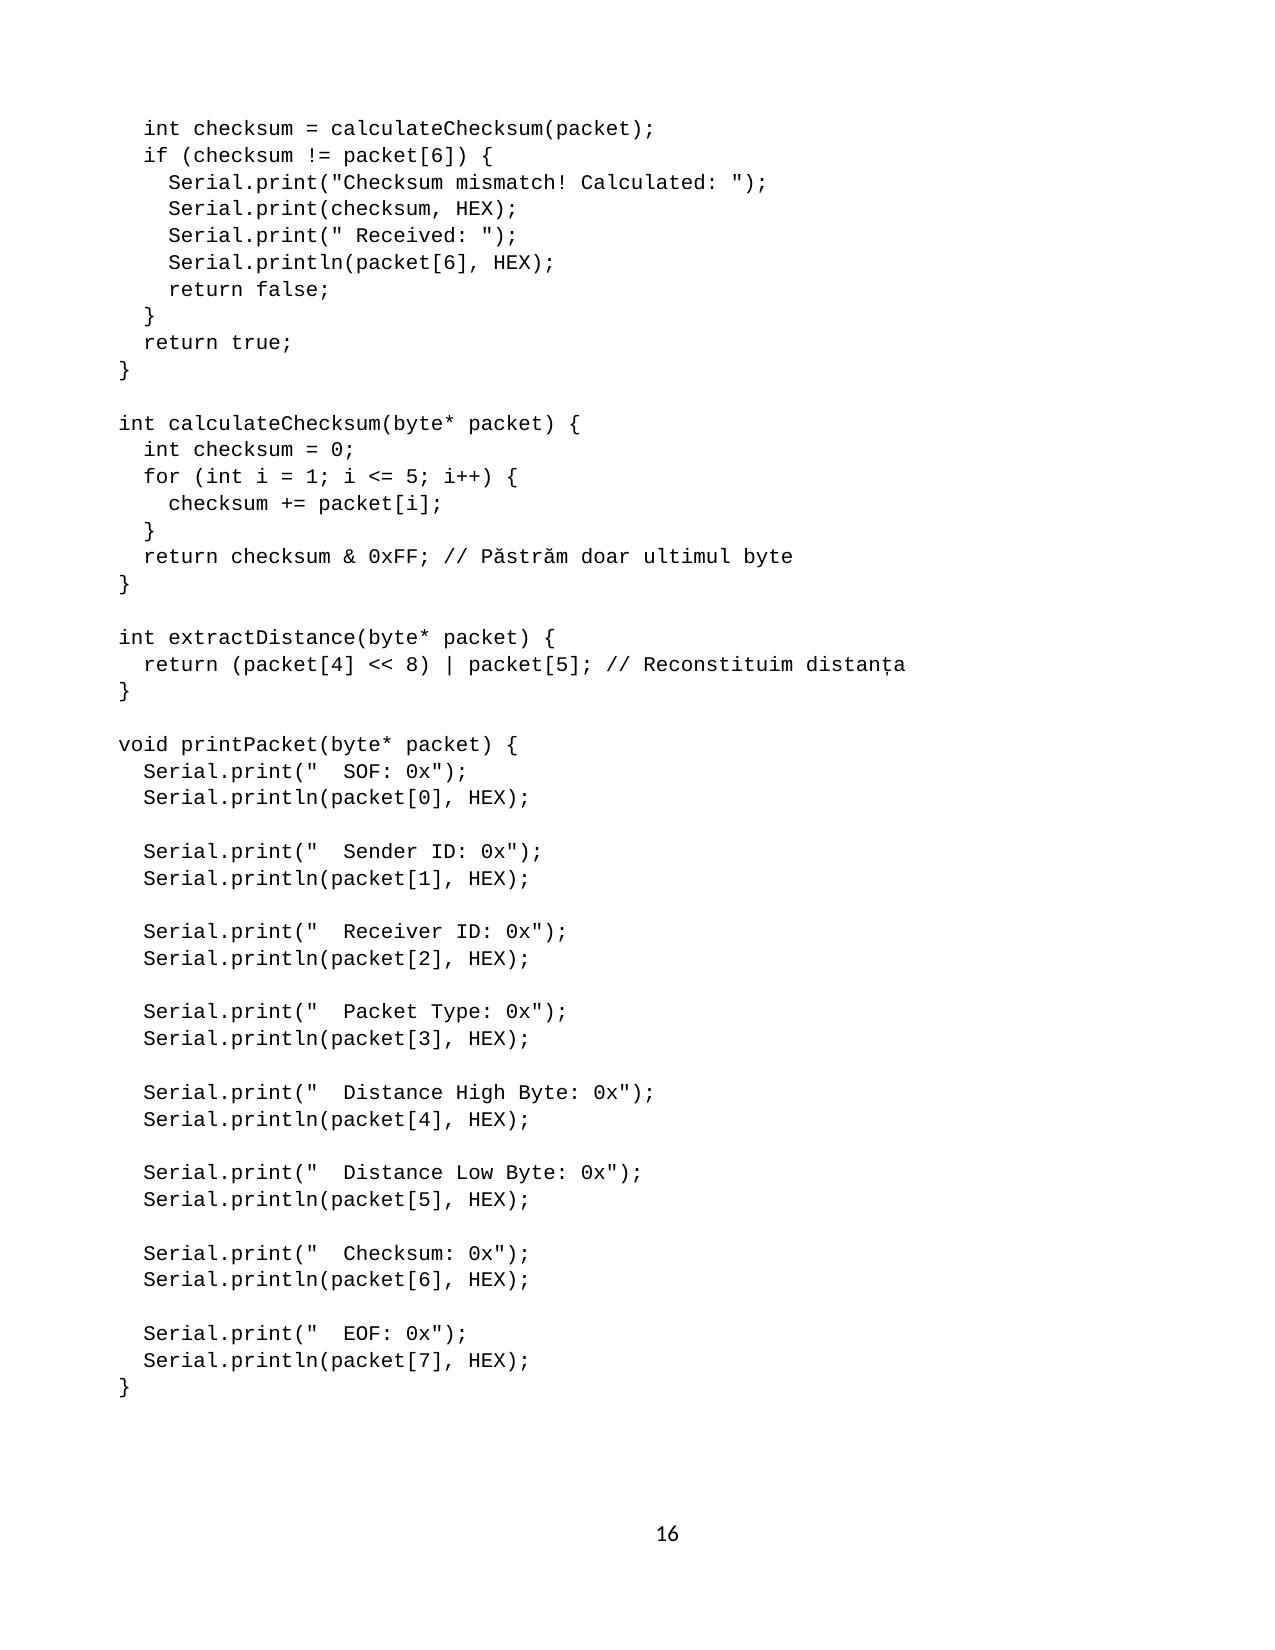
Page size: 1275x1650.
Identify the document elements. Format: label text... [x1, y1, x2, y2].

text if (checksum != packet[6]) { [118, 145, 1216, 168]
text checksum += packet[i]; [118, 493, 1216, 517]
text Serial.println(packet[2], HEX); [118, 948, 1216, 972]
text int calculateChecksum(byte* packet) { [118, 413, 1216, 436]
text Serial.print(checksum, HEX); [118, 198, 1216, 222]
text Serial.print(" Distance Low Byte: 0x"); [118, 1162, 1216, 1186]
text return true; [118, 332, 1216, 356]
text Serial.print(" Packet Type: 0x"); [118, 1002, 1216, 1025]
text return checksum & 0xFF; // Păstrăm doar ultimul byte [118, 546, 1216, 570]
text Serial.print(" Sender ID: 0x"); [118, 841, 1216, 864]
text return (packet[4] << 8) | packet[5]; // Reconstituim distanța [118, 653, 1216, 677]
text Serial.println(packet[3], HEX); [118, 1028, 1216, 1052]
text int extractDistance(byte* packet) { [118, 627, 1216, 650]
text Serial.println(packet[0], HEX); [118, 787, 1216, 811]
text Serial.print(" Received: "); [118, 225, 1216, 249]
text Serial.println(packet[6], HEX); [118, 1269, 1216, 1293]
text int checksum = calculateChecksum(packet); [118, 118, 1216, 142]
text } [118, 1376, 1216, 1400]
text Serial.println(packet[6], HEX); [118, 252, 1216, 276]
text Serial.println(packet[7], HEX); [118, 1349, 1216, 1373]
text Serial.print(" SOF: 0x"); [118, 761, 1216, 784]
text return false; [118, 279, 1216, 302]
text Serial.println(packet[1], HEX); [118, 868, 1216, 891]
text Serial.print(" Checksum: 0x"); [118, 1242, 1216, 1266]
text Serial.print("Checksum mismatch! Calculated: "); [118, 172, 1216, 195]
text Serial.print(" Distance High Byte: 0x"); [118, 1082, 1216, 1106]
text } [118, 680, 1216, 704]
text } [118, 573, 1216, 597]
text Serial.print(" EOF: 0x"); [118, 1323, 1216, 1346]
text void printPacket(byte* packet) { [118, 734, 1216, 757]
text for (int i = 1; i <= 5; i++) { [118, 466, 1216, 490]
text } [118, 520, 1216, 543]
text int checksum = 0; [118, 439, 1216, 463]
text Serial.println(packet[5], HEX); [118, 1189, 1216, 1213]
text Serial.print(" Receiver ID: 0x"); [118, 921, 1216, 945]
text } [118, 306, 1216, 329]
text } [118, 359, 1216, 383]
text Serial.println(packet[4], HEX); [118, 1109, 1216, 1132]
